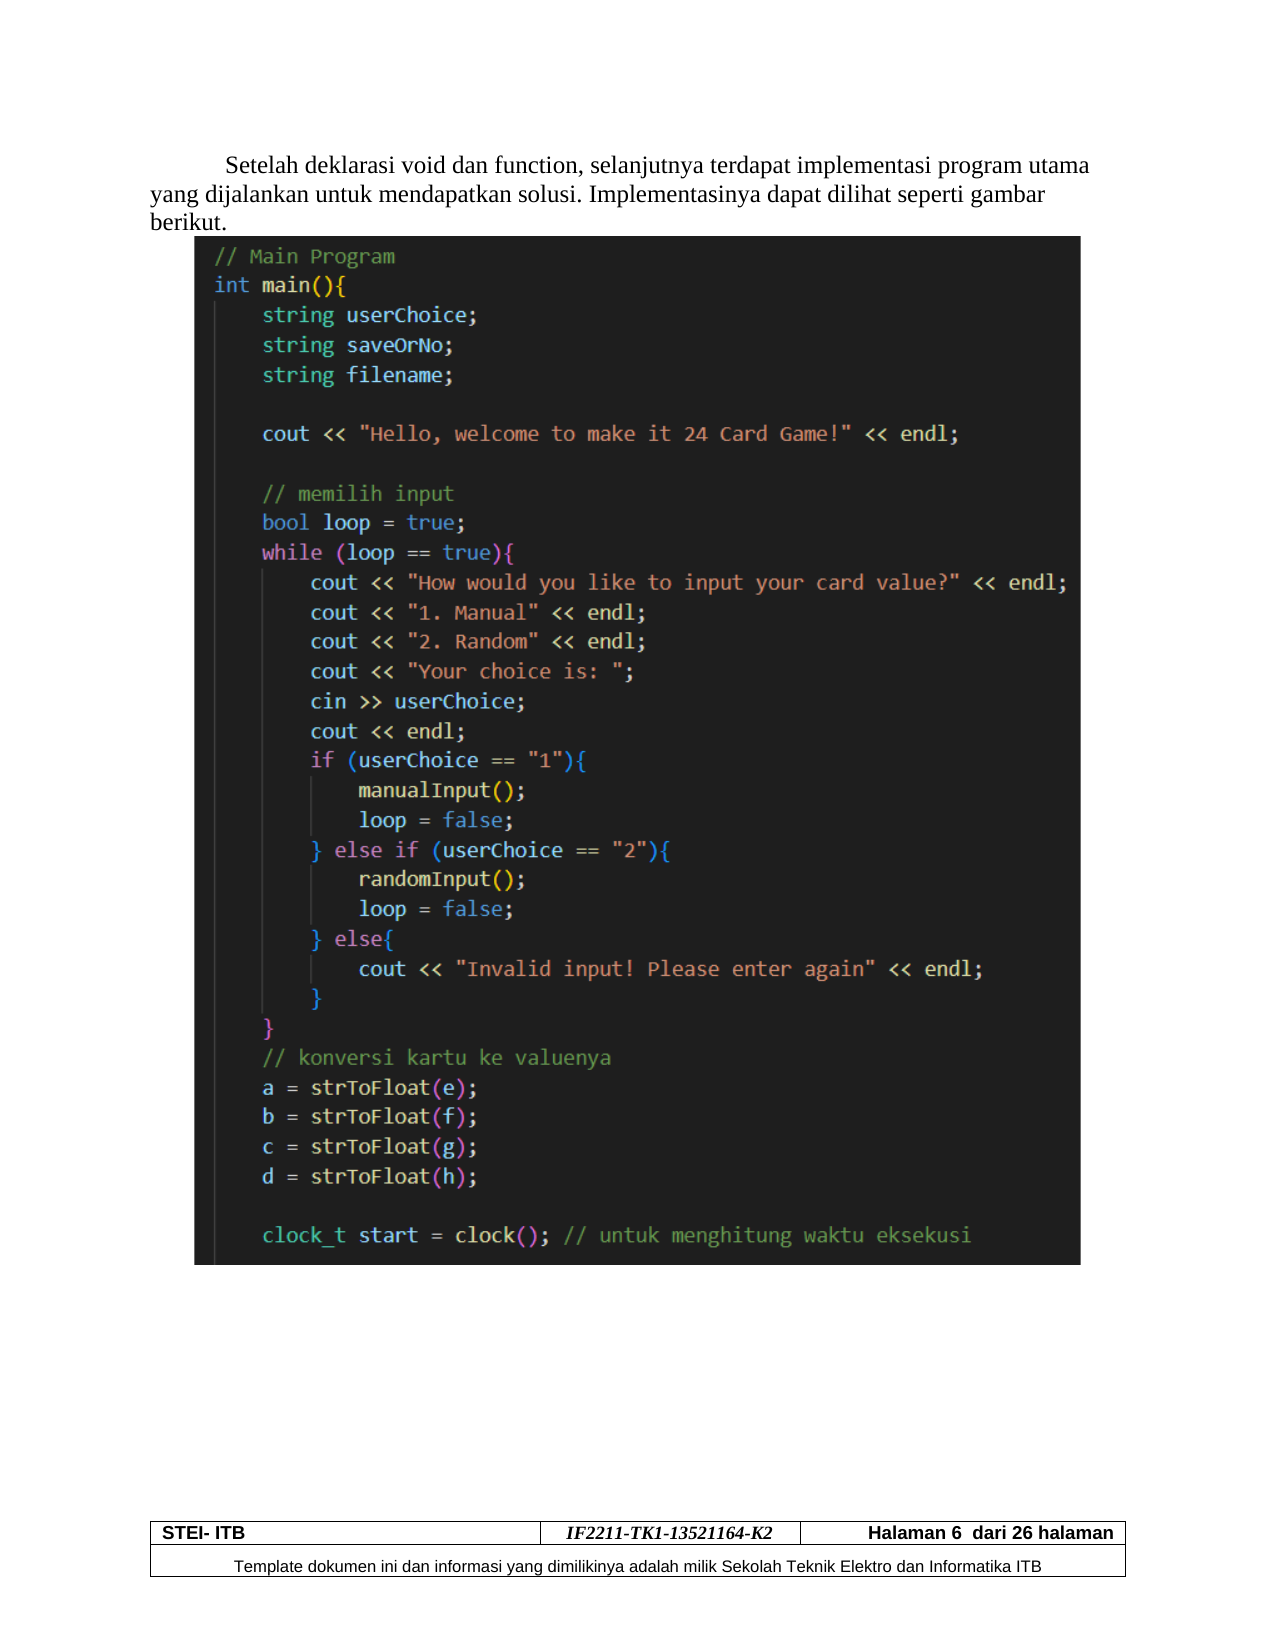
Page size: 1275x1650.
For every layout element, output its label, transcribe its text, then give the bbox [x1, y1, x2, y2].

text Setelah deklarasi void dan function, selanjutnya terdapat implementasi program utama yang dijalankan untuk mendapatkan solusi. Implementasinya dapat dilihat seperti gambar berikut. [150, 150, 1125, 236]
picture [194, 236, 1081, 1265]
